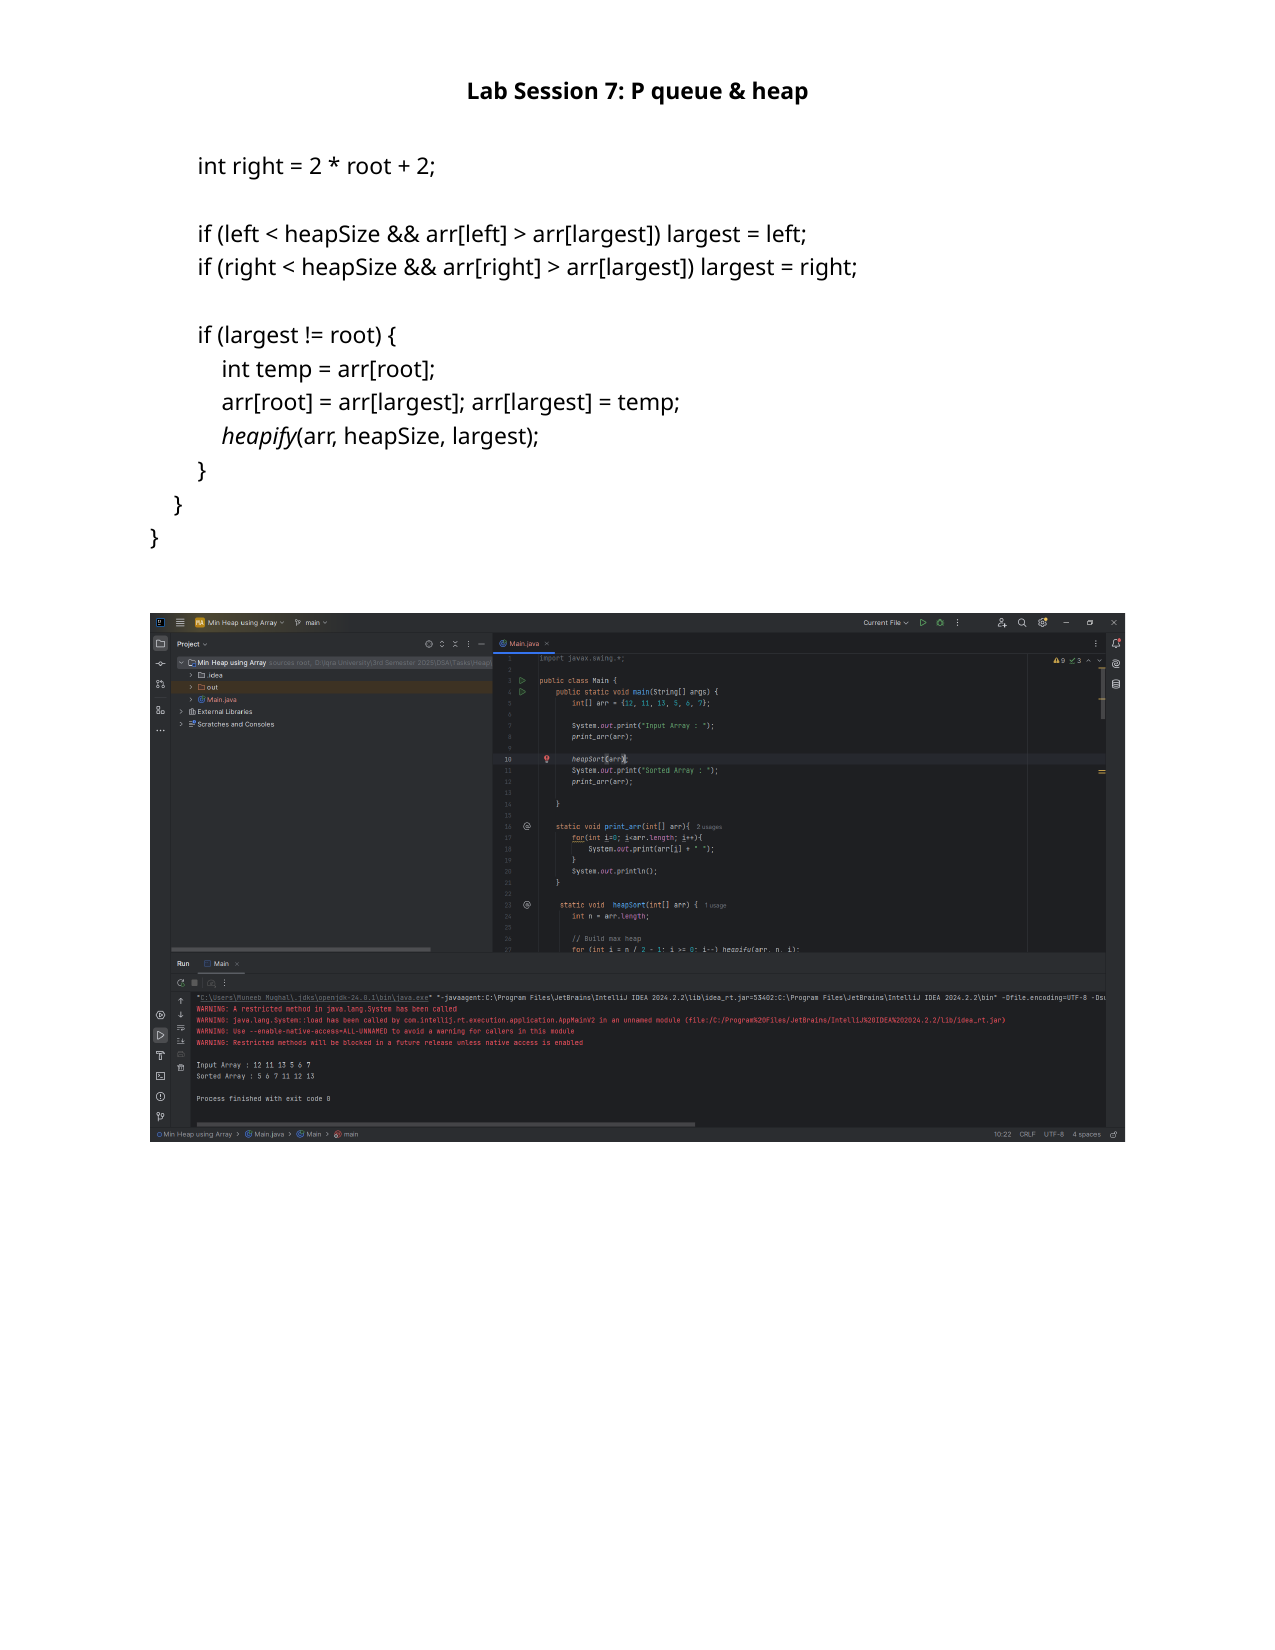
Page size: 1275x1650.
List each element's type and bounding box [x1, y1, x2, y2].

picture [150, 613, 1125, 1142]
text [150, 150, 1125, 552]
